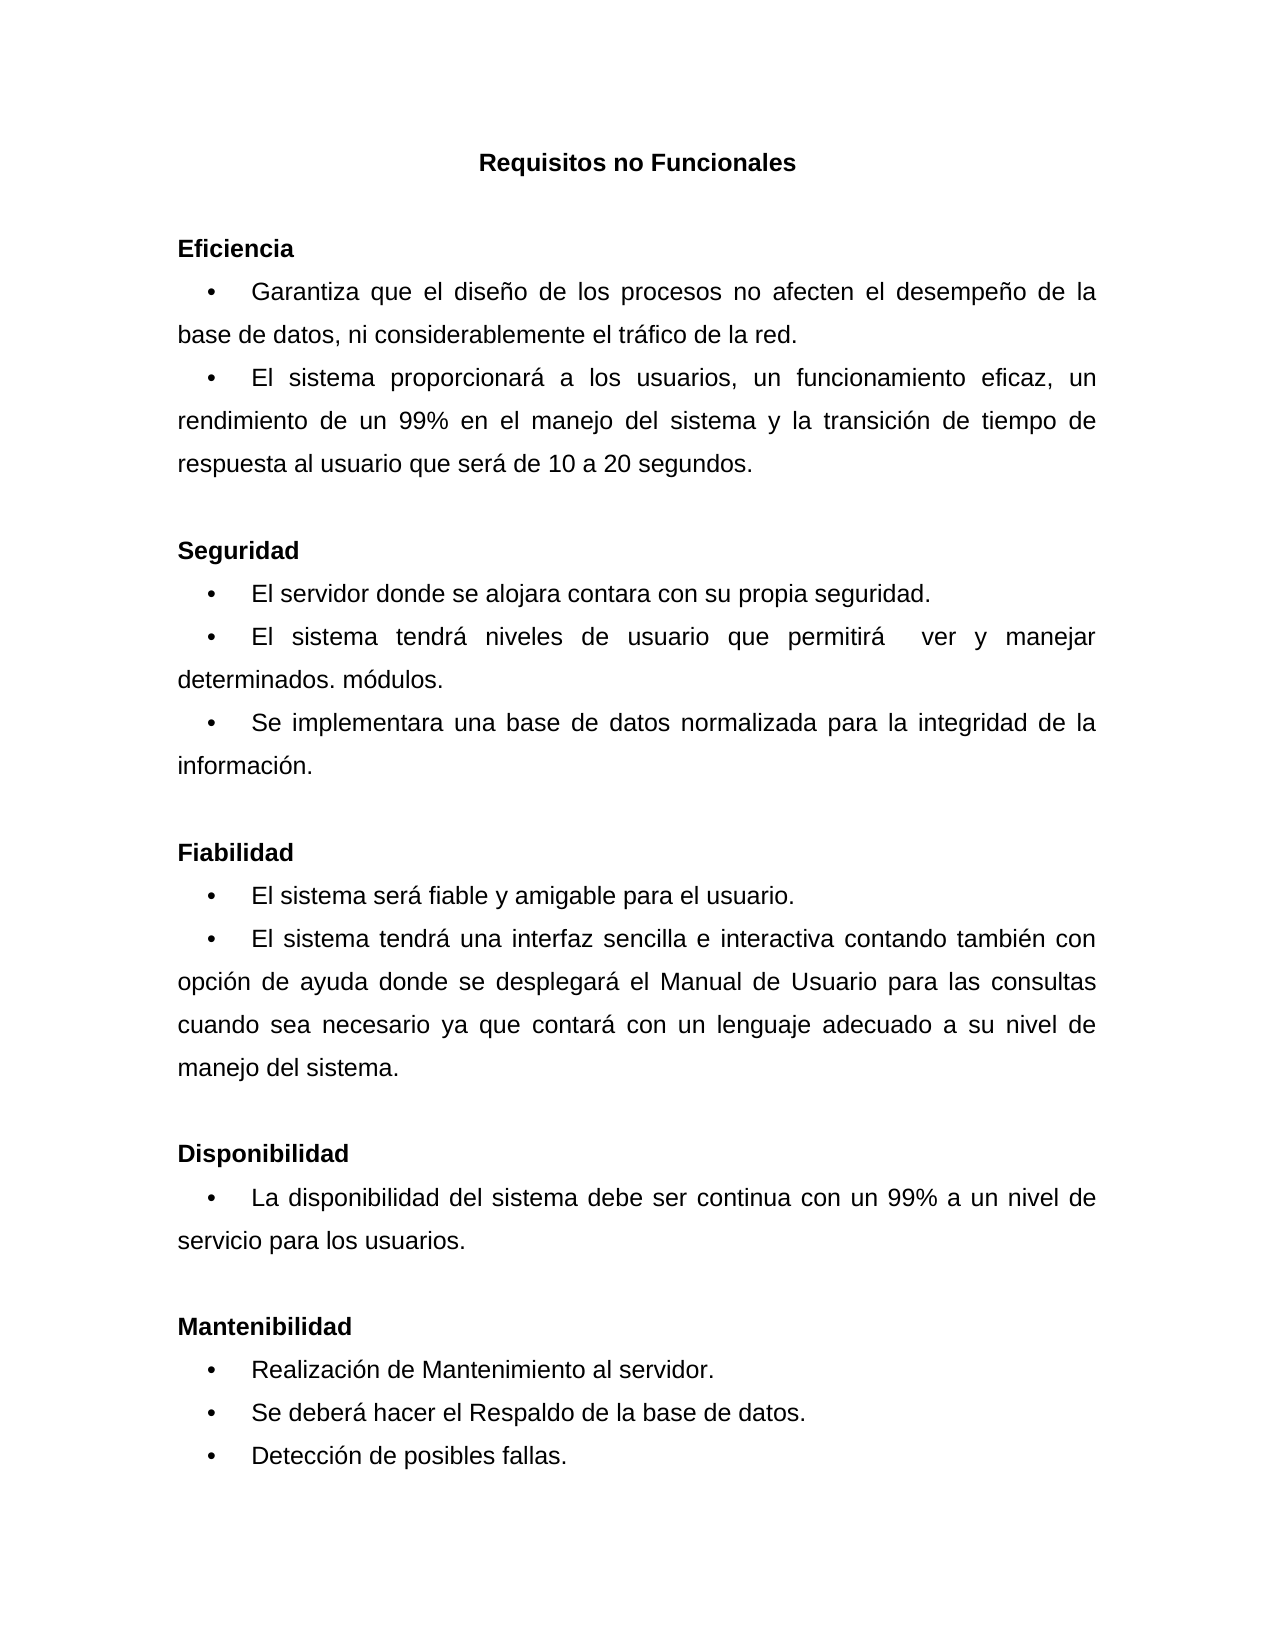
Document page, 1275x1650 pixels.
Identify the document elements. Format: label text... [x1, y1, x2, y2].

text Fiabilidad [177, 838, 1098, 866]
text • Realización de Mantenimiento al servidor. [177, 1355, 1098, 1384]
text Requisitos no Funcionales [177, 148, 1098, 176]
text • La disponibilidad del sistema debe ser continua con un 99% a un nivel de servicio para los usuarios. [177, 1183, 1098, 1254]
text • El sistema proporcionará a los usuarios, un funcionamiento eficaz, un rendimiento de un 99% en el manejo del sistema y la transición de tiempo de respuesta al usuario que será de 10 a 20 segundos. [177, 363, 1098, 478]
text Mantenibilidad [177, 1312, 1098, 1341]
text • El sistema será fiable y amigable para el usuario. [177, 881, 1098, 909]
text • Se implementara una base de datos normalizada para la integridad de la información. [177, 708, 1098, 780]
text Seguridad [177, 536, 1098, 564]
text Disponibilidad [177, 1139, 1098, 1168]
text • Garantiza que el diseño de los procesos no afecten el desempeño de la base de datos, ni considerablemente el tráfico de la red. [177, 277, 1098, 349]
text • Se deberá hacer el Respaldo de la base de datos. [177, 1398, 1098, 1427]
text • Detección de posibles fallas. [177, 1441, 1098, 1470]
text • El sistema tendrá una interfaz sencilla e interactiva contando también con opción de ayuda donde se desplegará el Manual de Usuario para las consultas cuando sea necesario ya que contará con un lenguaje adecuado a su nivel de manejo del sistema. [177, 924, 1098, 1082]
text • El sistema tendrá niveles de usuario que permitirá ver y manejar determinados. módulos. [177, 622, 1098, 694]
text Eficiencia [177, 234, 1098, 263]
text • El servidor donde se alojara contara con su propia seguridad. [177, 579, 1098, 608]
